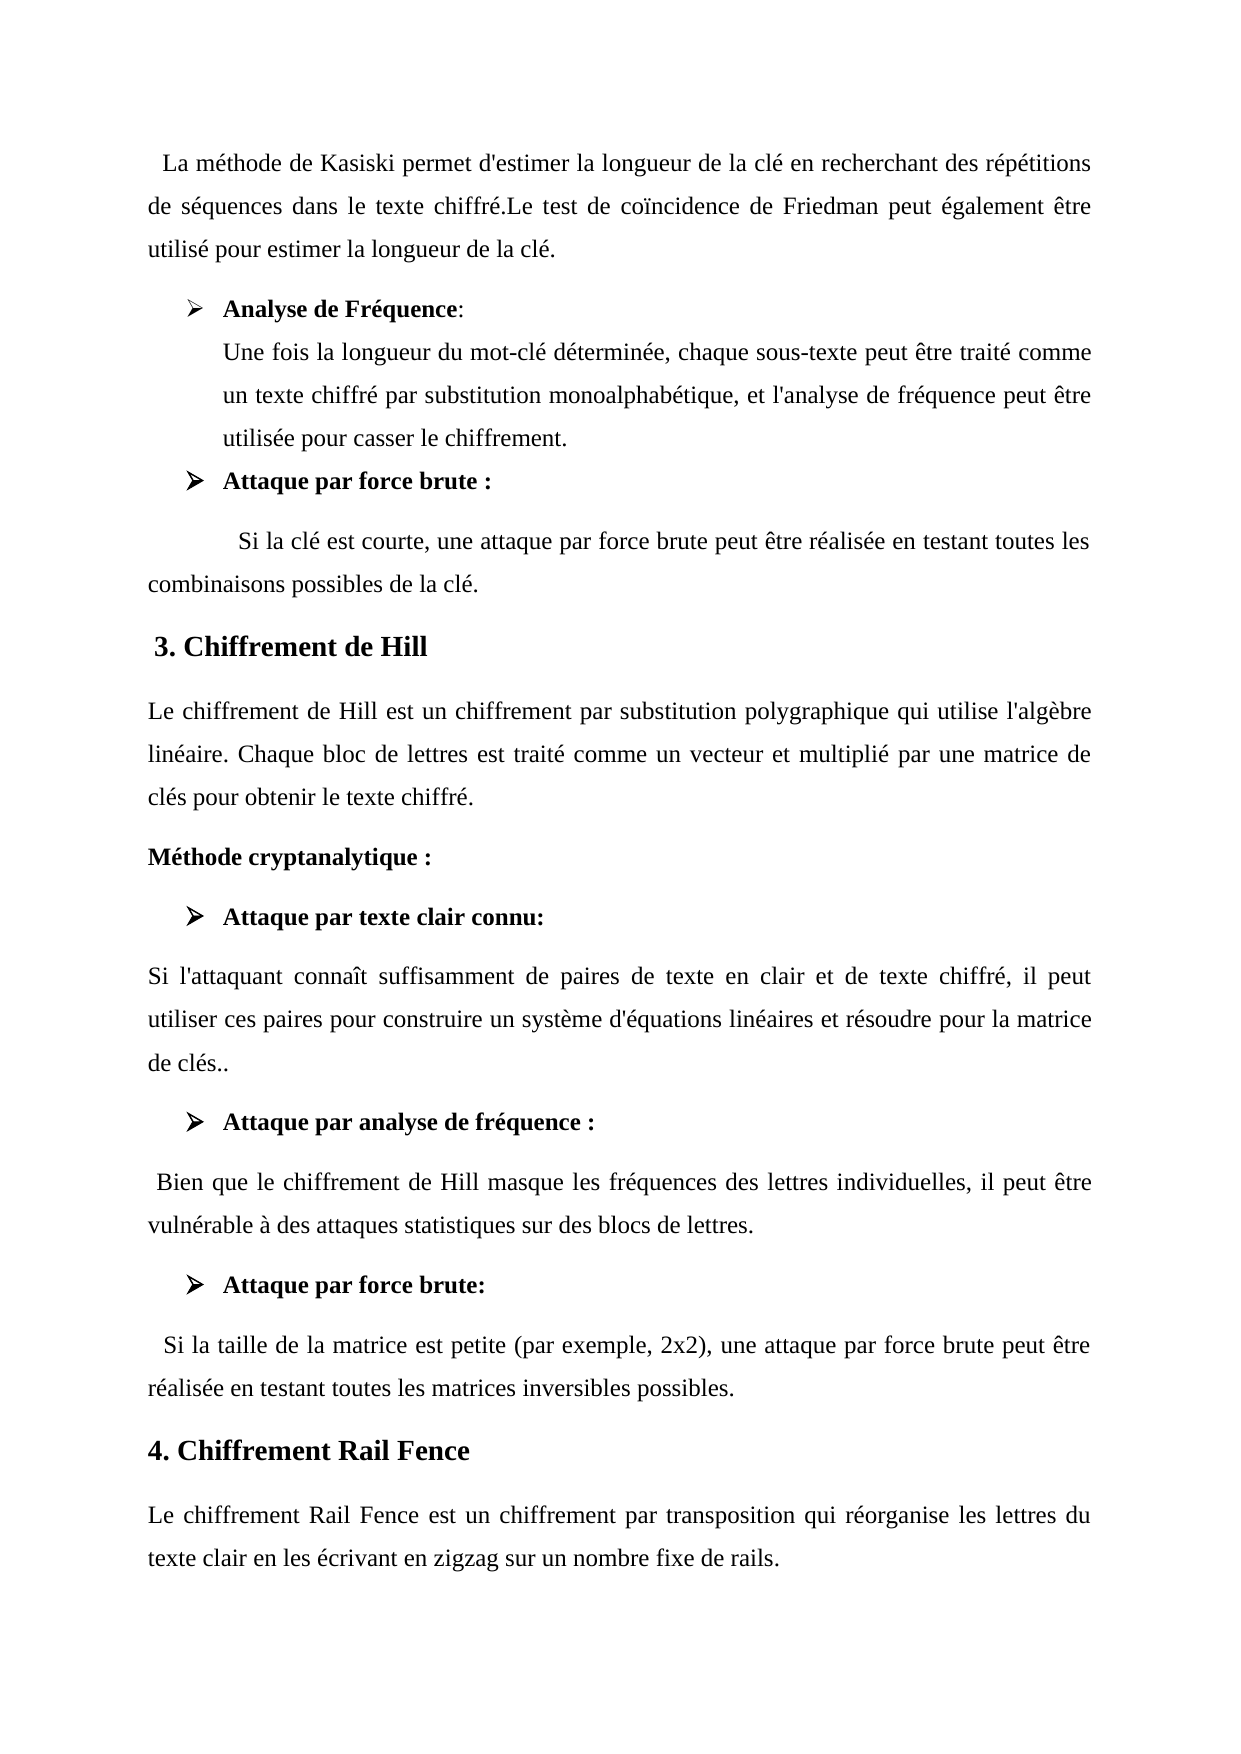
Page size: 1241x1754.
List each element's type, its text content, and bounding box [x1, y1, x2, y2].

text 4. Chiffrement Rail Fence [148, 1433, 1093, 1466]
list Une fois la longueur du mot-clé déterminée, chaque sous-texte peut être traité comme un texte chiffré par substitution monoalphabétique, et l'analyse de fréquence peut être utilisée pour casser le chiffrement. [223, 337, 1093, 452]
text Bien que le chiffrement de Hill masque les fréquences des lettres individuelles, il peut être vulnérable à des attaques statistiques sur des blocs de lettres. [148, 1167, 1093, 1239]
list Attaque par texte clair connu: [185, 902, 1093, 930]
text 3. Chiffrement de Hill [148, 629, 1093, 662]
text Le chiffrement Rail Fence est un chiffrement par transposition qui réorganise les lettres du texte clair en les écrivant en zigzag sur un nombre fixe de rails. [148, 1500, 1093, 1572]
text La méthode de Kasiski permet d'estimer la longueur de la clé en recherchant des répétitions de séquences dans le texte chiffré.Le test de coïncidence de Friedman peut également être utilisé pour estimer la longueur de la clé. [148, 148, 1093, 263]
text Si la clé est courte, une attaque par force brute peut être réalisée en testant toutes les combinaisons possibles de la clé. [148, 526, 1093, 598]
text Méthode cryptanalytique : [148, 842, 1093, 871]
text Si la taille de la matrice est petite (par exemple, 2x2), une attaque par force brute peut être réalisée en testant toutes les matrices inversibles possibles. [148, 1330, 1093, 1402]
list Analyse de Fréquence: [185, 294, 1093, 322]
list Attaque par analyse de fréquence : [185, 1107, 1093, 1136]
text Le chiffrement de Hill est un chiffrement par substitution polygraphique qui utilise l'algèbre linéaire. Chaque bloc de lettres est traité comme un vecteur et multiplié par une matrice de clés pour obtenir le texte chiffré. [148, 696, 1093, 811]
text Si l'attaquant connaît suffisamment de paires de texte en clair et de texte chiffré, il peut utiliser ces paires pour construire un système d'équations linéaires et résoudre pour la matrice de clés.. [148, 961, 1093, 1076]
list Attaque par force brute : [185, 466, 1093, 495]
list Attaque par force brute: [185, 1270, 1093, 1299]
